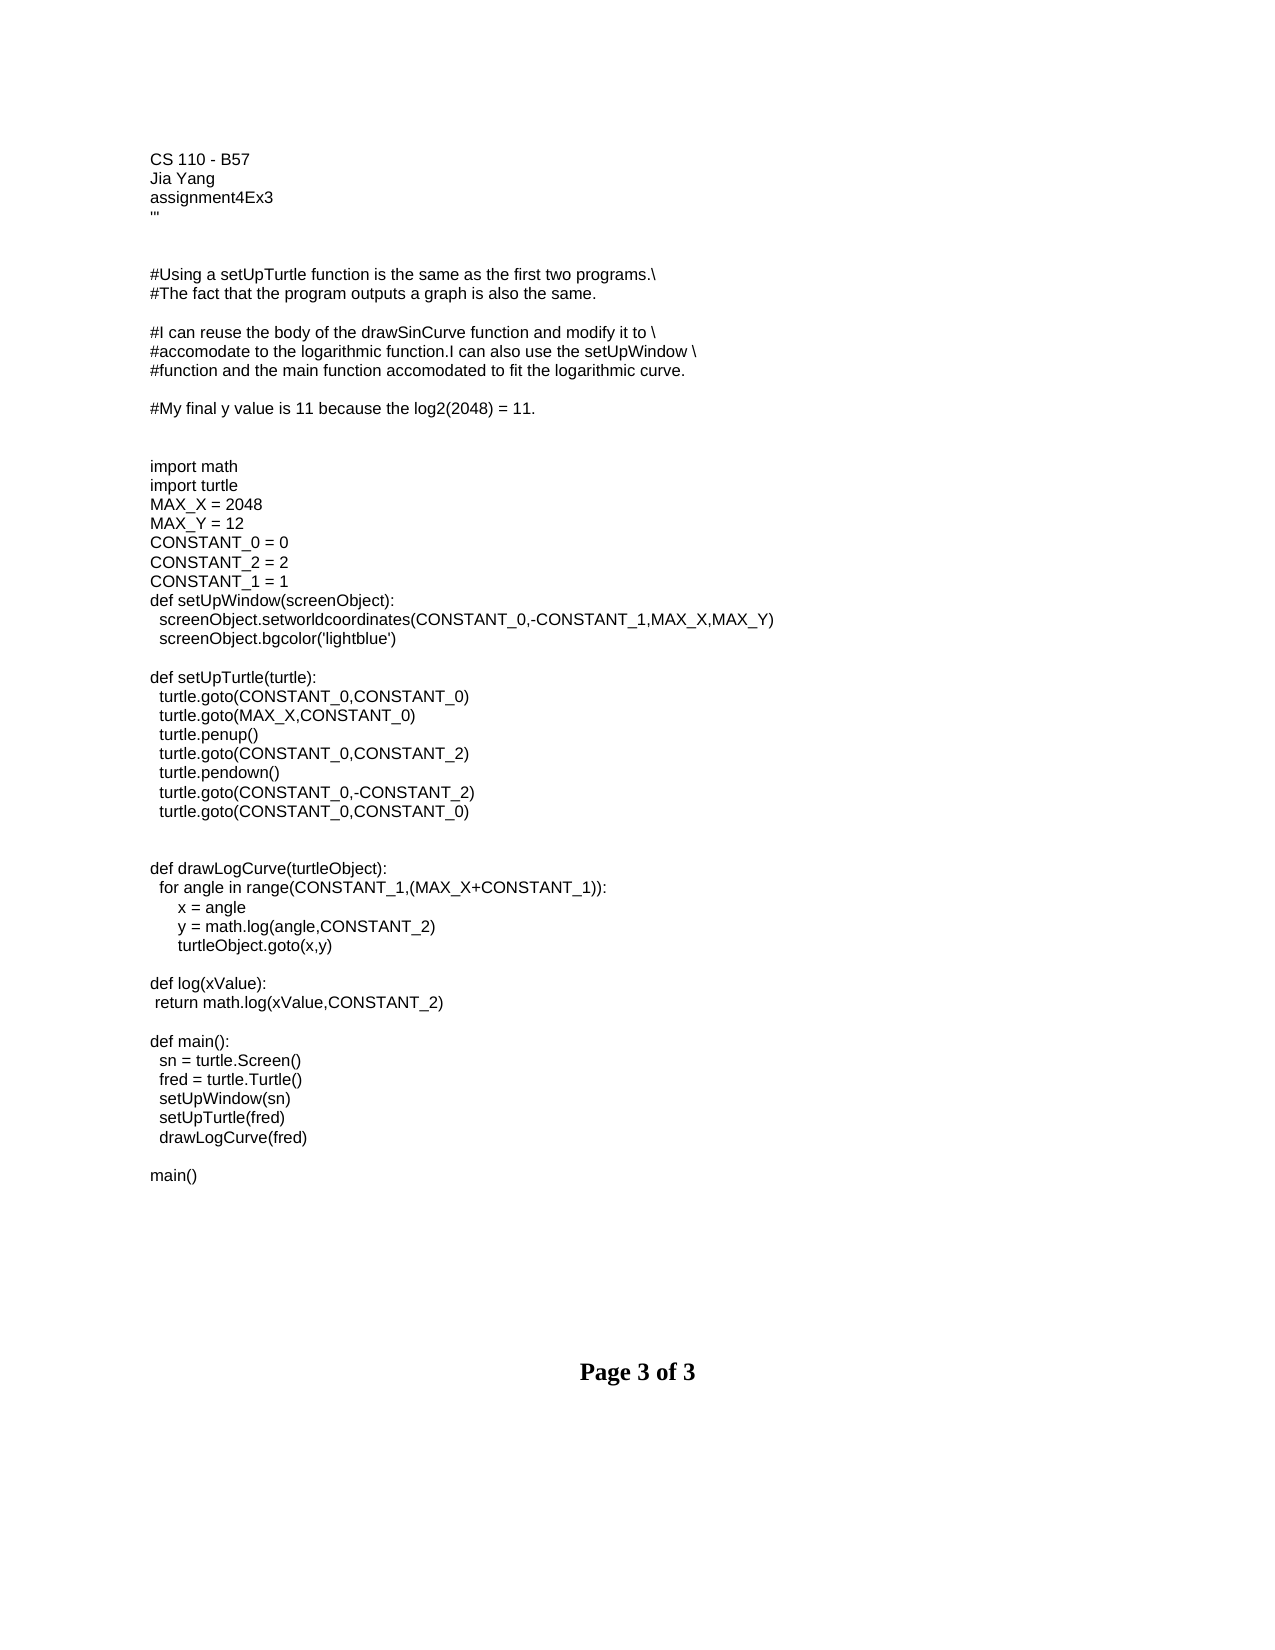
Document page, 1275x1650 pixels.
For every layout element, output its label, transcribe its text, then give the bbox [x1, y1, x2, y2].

text y = math.log(angle,CONSTANT_2) [150, 917, 1125, 936]
text fred = turtle.Turtle() [150, 1070, 1125, 1089]
text import turtle [150, 476, 1125, 495]
text def setUpTurtle(turtle): [150, 667, 1125, 687]
text screenObject.setworldcoordinates(CONSTANT_0,-CONSTANT_1,MAX_X,MAX_Y) [150, 610, 1125, 629]
text #function and the main function accomodated to fit the logarithmic curve. [150, 361, 1125, 380]
text CONSTANT_1 = 1 [150, 572, 1125, 591]
text CONSTANT_0 = 0 [150, 533, 1125, 552]
text turtle.goto(CONSTANT_0,CONSTANT_0) [150, 802, 1125, 821]
text ''' [150, 207, 1125, 227]
text assignment4Ex3 [150, 188, 1125, 207]
text setUpTurtle(fred) [150, 1108, 1125, 1127]
text MAX_X = 2048 [150, 495, 1125, 514]
text turtle.goto(CONSTANT_0,CONSTANT_0) [150, 687, 1125, 706]
text return math.log(xValue,CONSTANT_2) [150, 993, 1125, 1012]
text sn = turtle.Screen() [150, 1051, 1125, 1070]
text x = angle [150, 897, 1125, 917]
text main() [150, 1166, 1125, 1185]
text #I can reuse the body of the drawSinCurve function and modify it to \ [150, 322, 1125, 342]
text screenObject.bgcolor('lightblue') [150, 629, 1125, 648]
text turtle.goto(CONSTANT_0,-CONSTANT_2) [150, 782, 1125, 802]
text def setUpWindow(screenObject): [150, 591, 1125, 610]
text turtle.goto(CONSTANT_0,CONSTANT_2) [150, 744, 1125, 763]
text CS 110 - B57 [150, 150, 1125, 169]
text #accomodate to the logarithmic function.I can also use the setUpWindow \ [150, 342, 1125, 361]
text turtleObject.goto(x,y) [150, 936, 1125, 955]
text def drawLogCurve(turtleObject): [150, 859, 1125, 878]
text import math [150, 457, 1125, 476]
text Jia Yang [150, 169, 1125, 188]
text #The fact that the program outputs a graph is also the same. [150, 284, 1125, 303]
text def log(xValue): [150, 974, 1125, 993]
text #My final y value is 11 because the log2(2048) = 11. [150, 399, 1125, 418]
text drawLogCurve(fred) [150, 1127, 1125, 1147]
text turtle.goto(MAX_X,CONSTANT_0) [150, 706, 1125, 725]
text Page 3 of 3 [150, 1357, 1125, 1386]
text MAX_Y = 12 [150, 514, 1125, 533]
text turtle.pendown() [150, 763, 1125, 782]
text setUpWindow(sn) [150, 1089, 1125, 1108]
text CONSTANT_2 = 2 [150, 552, 1125, 572]
text #Using a setUpTurtle function is the same as the first two programs.\ [150, 265, 1125, 284]
text for angle in range(CONSTANT_1,(MAX_X+CONSTANT_1)): [150, 878, 1125, 897]
text turtle.penup() [150, 725, 1125, 744]
text def main(): [150, 1032, 1125, 1051]
